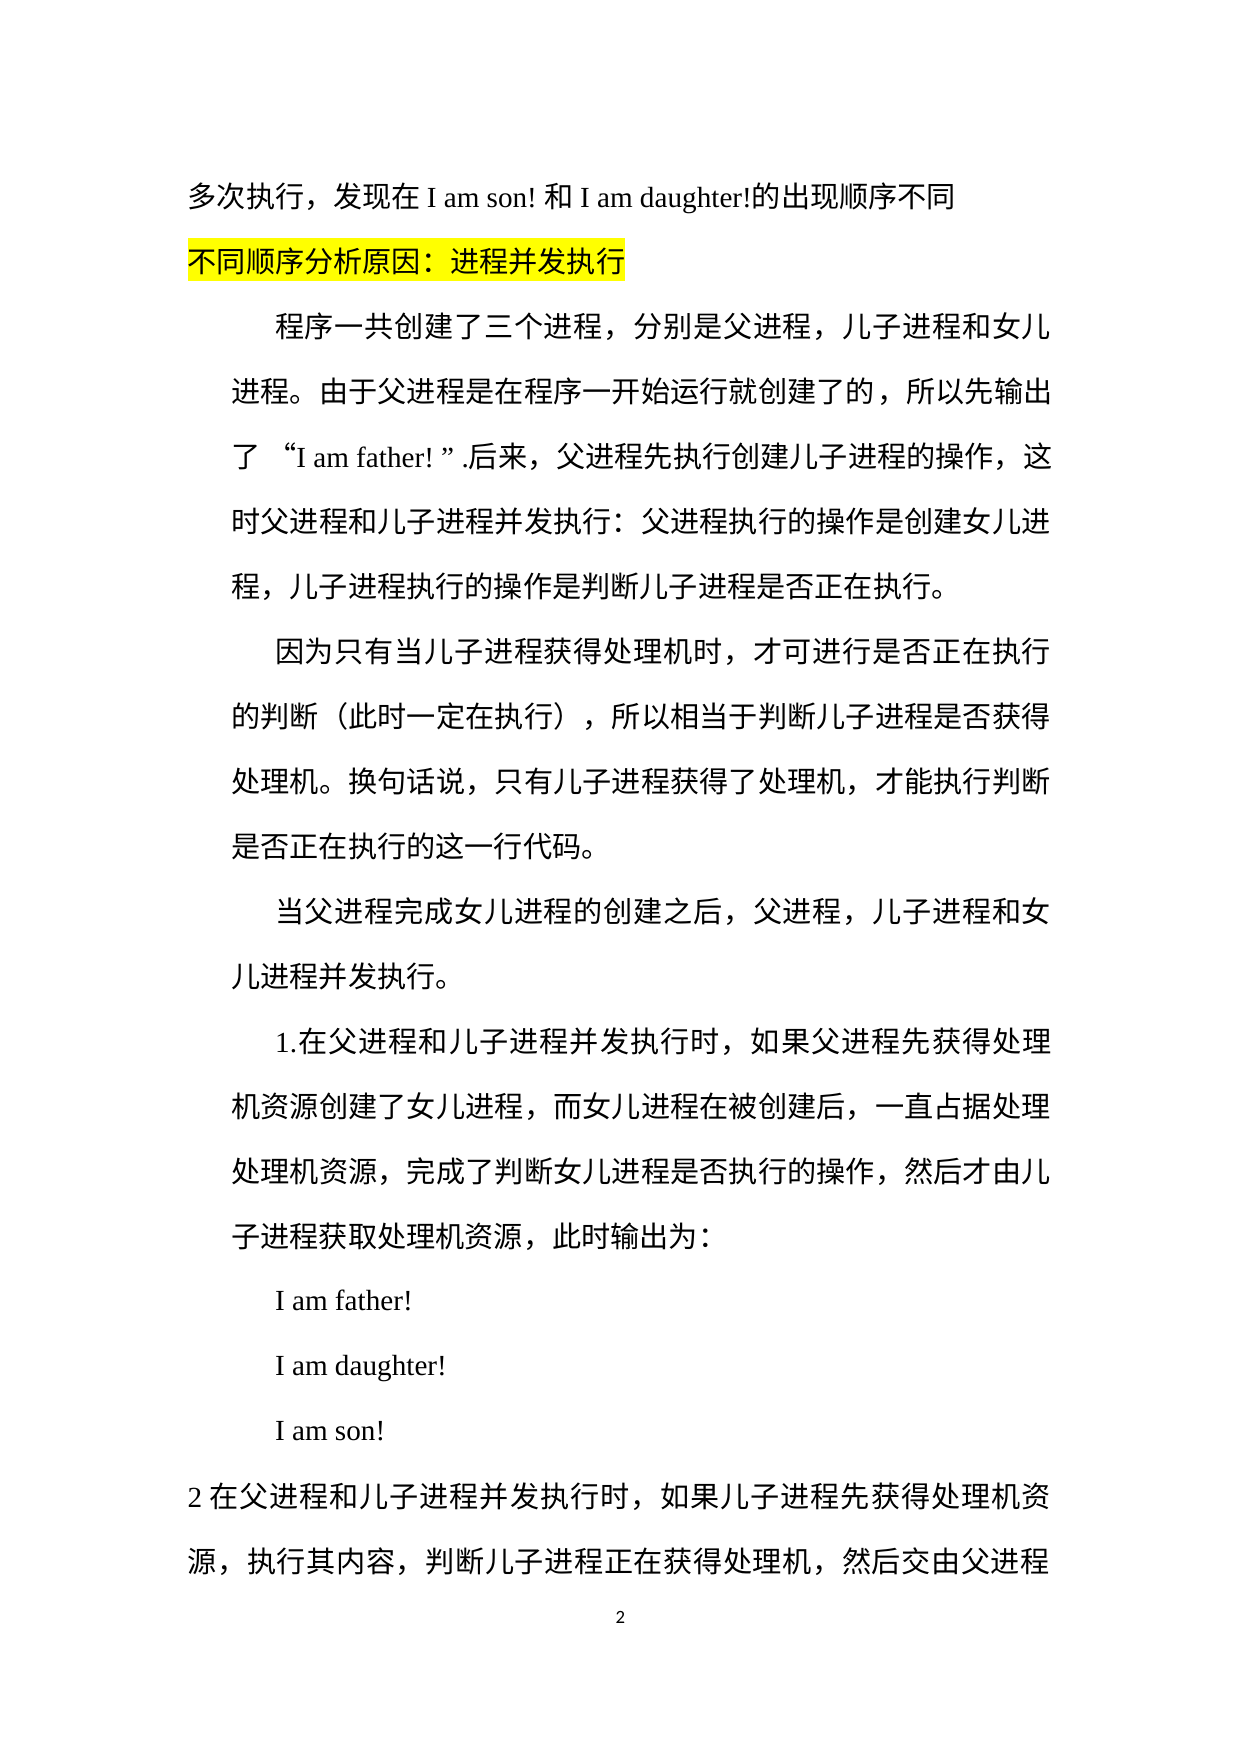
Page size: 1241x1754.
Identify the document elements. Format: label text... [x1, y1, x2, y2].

list I am son! [231, 1397, 1053, 1462]
list 多次执行，发现在I am son! 和 I am daughter!的出现顺序不同 [187, 162, 1053, 227]
list 1.在父进程和儿子进程并发执行时，如果父进程先获得处理机资源创建了女儿进程，而女儿进程在被创建后，一直占据处理处理机资源，完成了判断女儿进程是否执行的操作，然后才由儿子进程获取处理机资源，此时输出为： [231, 1007, 1053, 1267]
list 因为只有当儿子进程获得处理机时，才可进行是否正在执行的判断（此时一定在执行），所以相当于判断儿子进程是否获得处理机。换句话说，只有儿子进程获得了处理机，才能执行判断是否正在执行的这一行代码。 [231, 617, 1053, 877]
list I am daughter! [231, 1332, 1053, 1397]
list 当父进程完成女儿进程的创建之后，父进程，儿子进程和女儿进程并发执行。 [231, 877, 1053, 1007]
list 不同顺序分析原因：进程并发执行 [187, 227, 1053, 292]
list 程序一共创建了三个进程，分别是父进程，儿子进程和女儿进程。由于父进程是在程序一开始运行就创建了的，所以先输出了 “I am father! ” .后来，父进程先执行创建儿子进程的操作，这时父进程和儿子进程并发执行：父进程执行的操作是创建女儿进程，儿子进程执行的操作是判断儿子进程是否正在执行。 [231, 292, 1053, 617]
list I am father! [231, 1267, 1053, 1332]
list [187, 1462, 1053, 1592]
